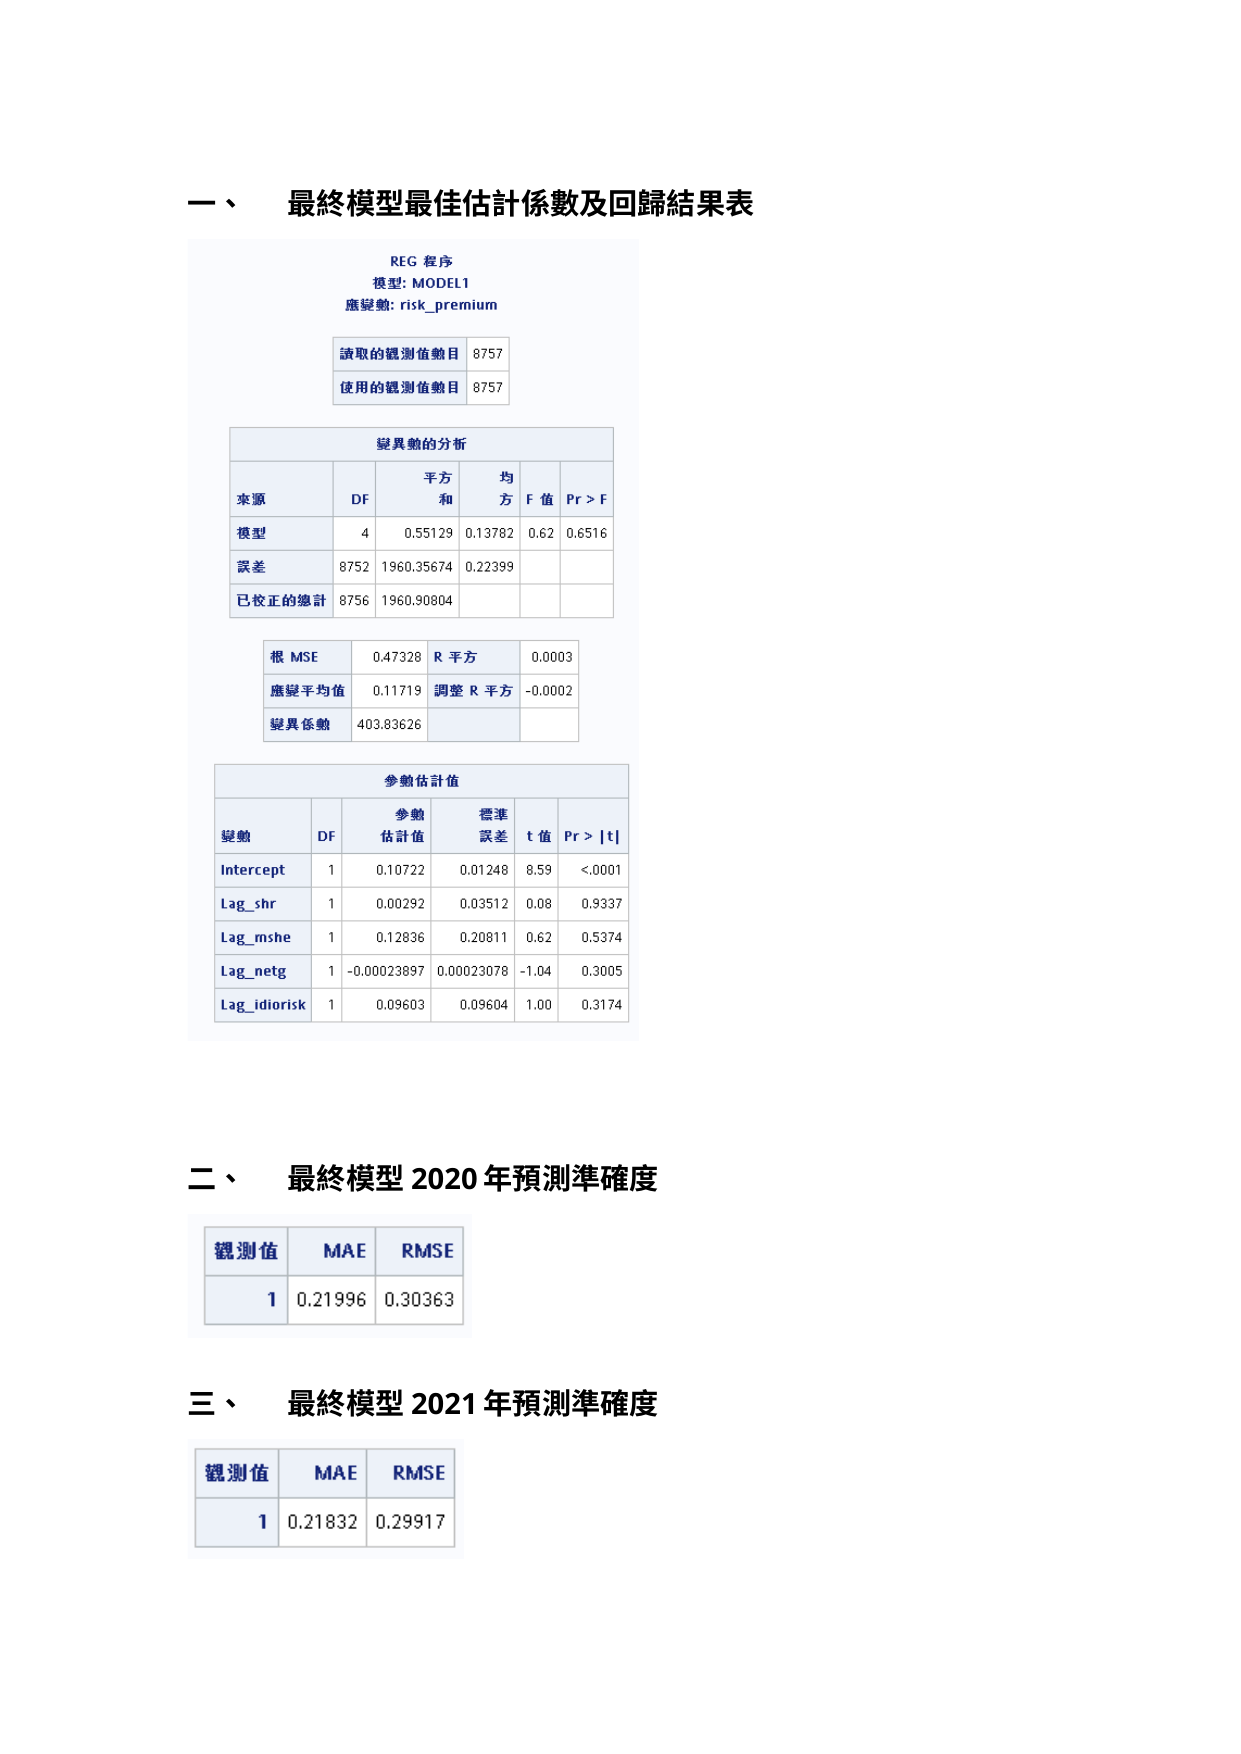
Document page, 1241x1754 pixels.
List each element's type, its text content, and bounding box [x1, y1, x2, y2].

list 最終模型最佳估計係數及回歸結果表 [187, 164, 1053, 239]
list 最終模型 2021年預測準確度 [187, 1364, 1053, 1439]
list 最終模型 2020年預測準確度 [187, 1139, 1053, 1214]
picture [187, 1439, 464, 1559]
picture [187, 1214, 472, 1338]
picture [187, 239, 639, 1041]
